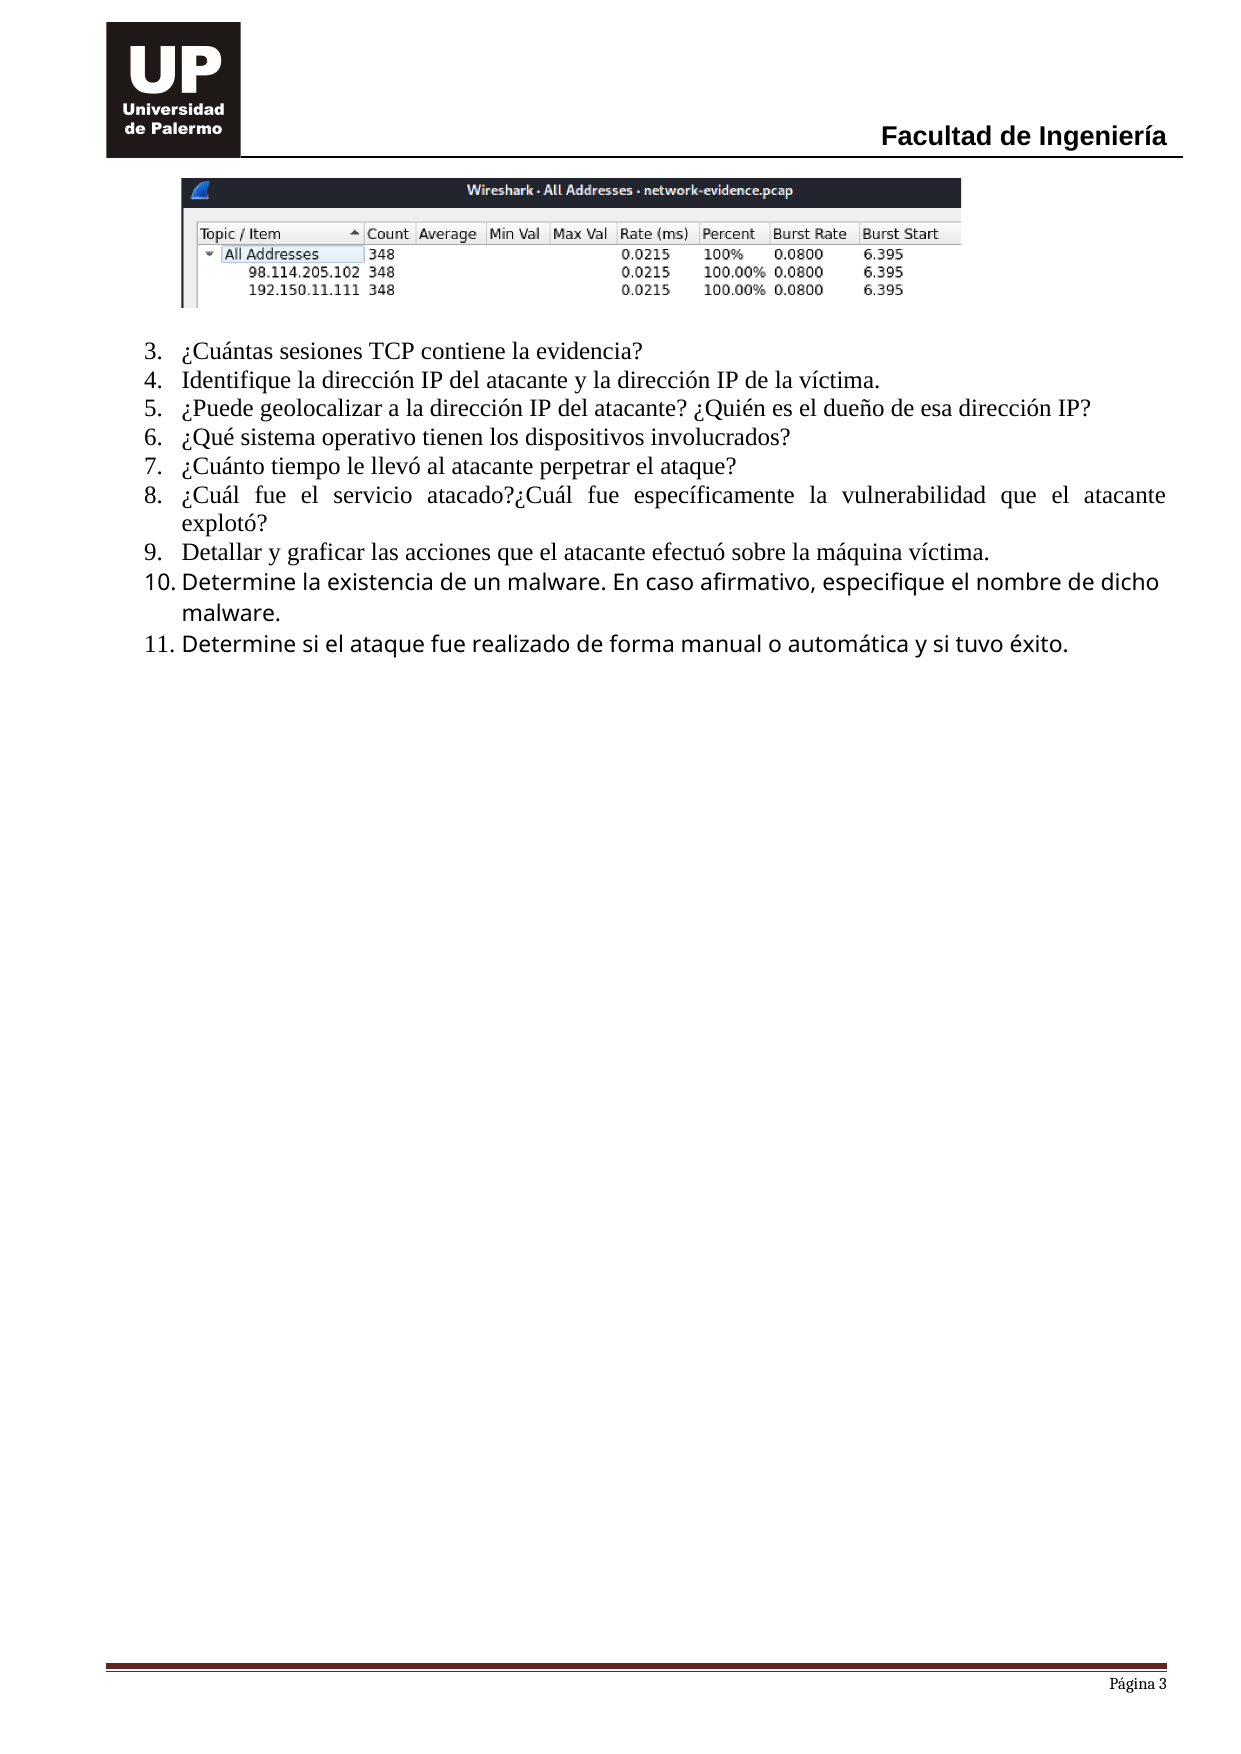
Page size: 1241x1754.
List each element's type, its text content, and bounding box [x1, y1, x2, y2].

list ¿Puede geolocalizar a la dirección IP del atacante? ¿Quién es el dueño de esa dirección IP? [144, 393, 1167, 422]
list Identifique la dirección IP del atacante y la dirección IP de la víctima. [144, 365, 1167, 393]
list ¿Cuánto tiempo le llevó al atacante perpetrar el ataque? [144, 451, 1167, 480]
list Determine si el ataque fue realizado de forma manual o automática y si tuvo éxito. [144, 628, 1167, 660]
list ¿Cuál fue el servicio atacado?¿Cuál fue específicamente la vulnerabilidad que el atacante explotó? [144, 480, 1167, 537]
list ¿Qué sistema operativo tienen los dispositivos involucrados? [144, 422, 1167, 451]
picture [181, 178, 962, 308]
picture [106, 22, 241, 158]
list Detallar y graficar las acciones que el atacante efectuó sobre la máquina víctima. [144, 537, 1167, 566]
list Determine la existencia de un malware. En caso afirmativo, especifique el nombre de dicho malware. [144, 566, 1167, 628]
list ¿Cuántas sesiones TCP contiene la evidencia? [144, 336, 1167, 365]
